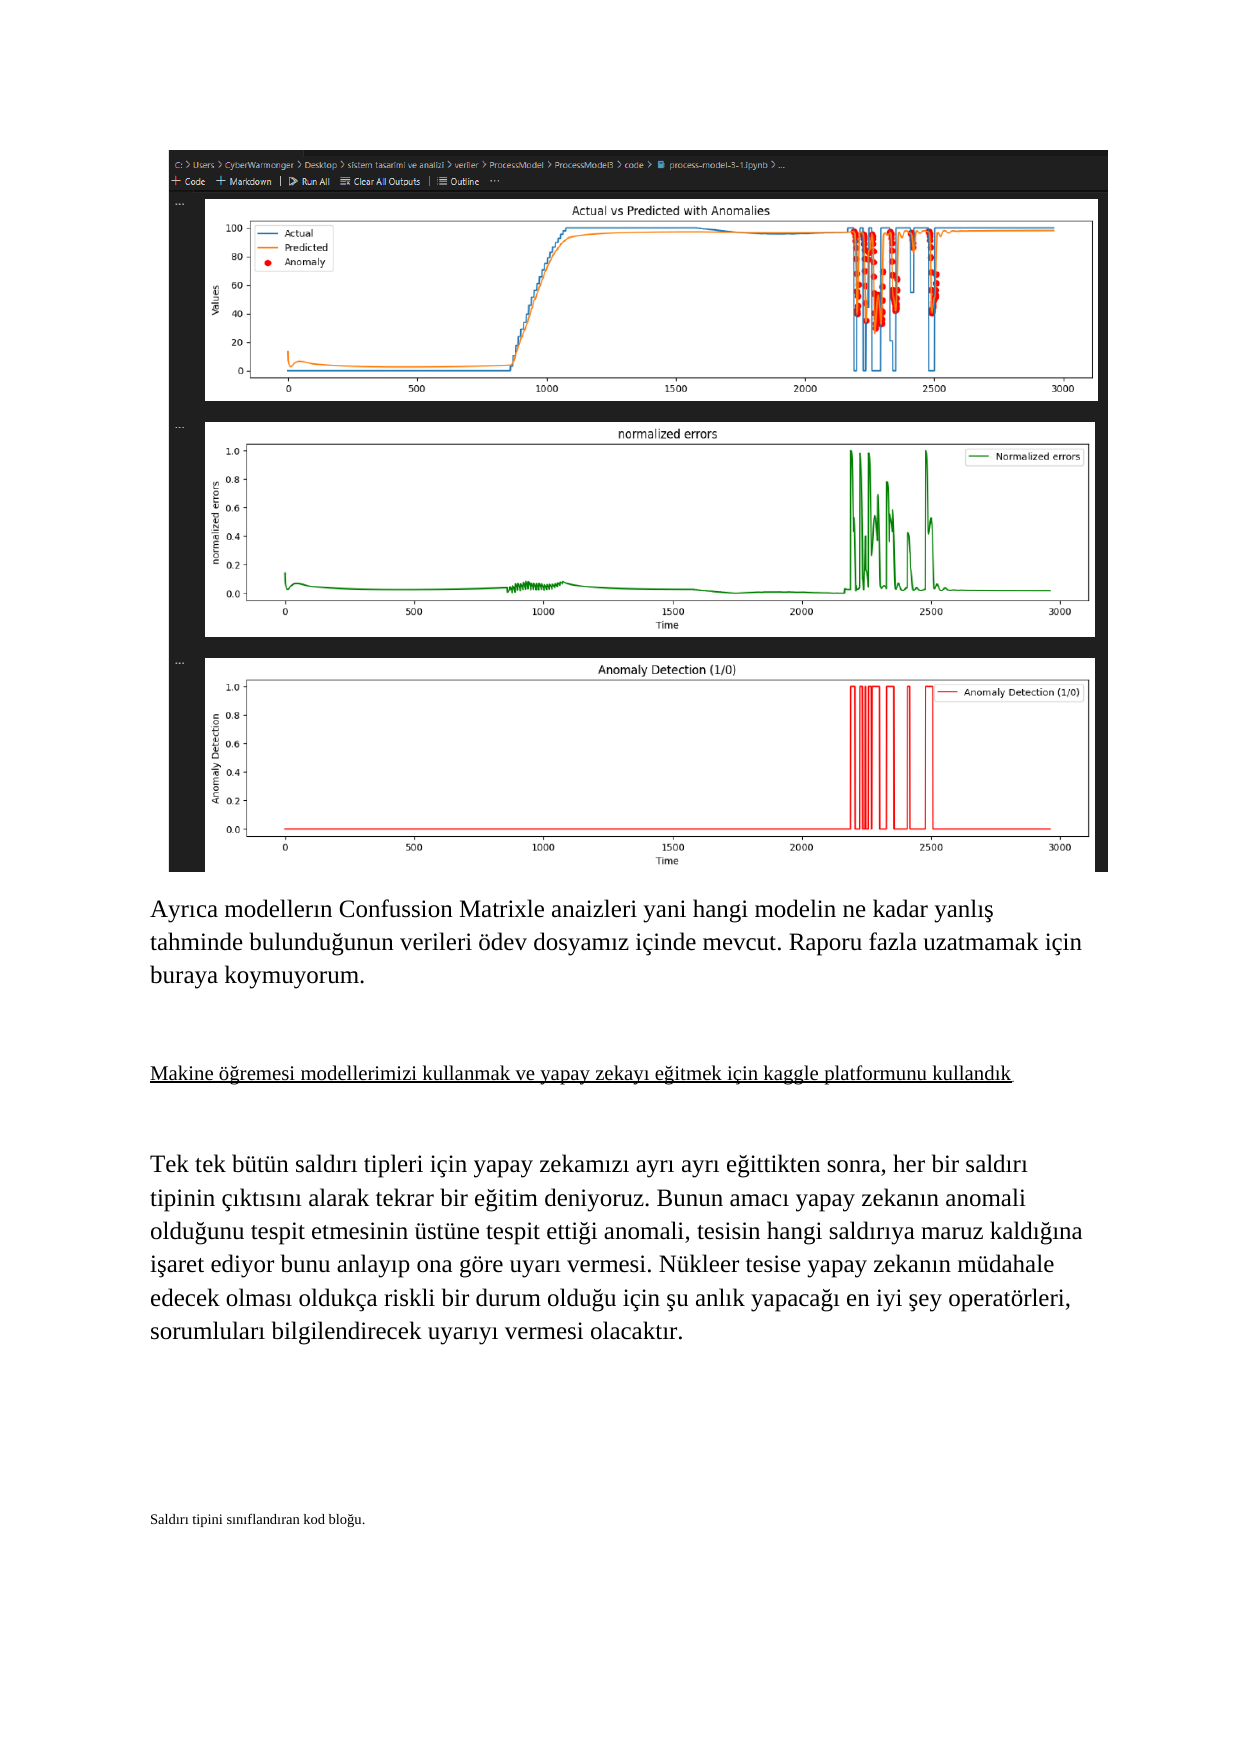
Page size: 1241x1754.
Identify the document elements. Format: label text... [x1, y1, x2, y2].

text Tek tek bütün saldırı tipleri için yapay zekamızı ayrı ayrı eğittikten sonra, her bir saldırı tipinin çıktısını alarak tekrar bir eğitim deniyoruz. Bunun amacı yapay zekanın anomali olduğunu tespit etmesinin üstüne tespit ettiği anomali, tesisin hangi saldırıya maruz kaldığına işaret ediyor bunu anlayıp ona göre uyarı vermesi. Nükleer tesise yapay zekanın müdahale edecek olması oldukça riskli bir durum olduğu için şu anlık yapacağı en iyi şey operatörleri, sorumluları bilgilendirecek uyarıyı vermesi olacaktır. [150, 1149, 1090, 1345]
text Makine öğremesi modellerimizi kullanmak ve yapay zekayı eğitmek için kaggle platformunu kullandık. [150, 1061, 1090, 1085]
text Saldırı tipini sınıflandıran kod bloğu. [150, 1511, 1090, 1539]
text Ayrıca modellerın Confussion Matrixle anaizleri yani hangi modelin ne kadar yanlış tahminde bulunduğunun verileri ödev dosyamız içinde mevcut. Raporu fazla uzatmamak için buraya koymuyorum. [150, 894, 1090, 989]
